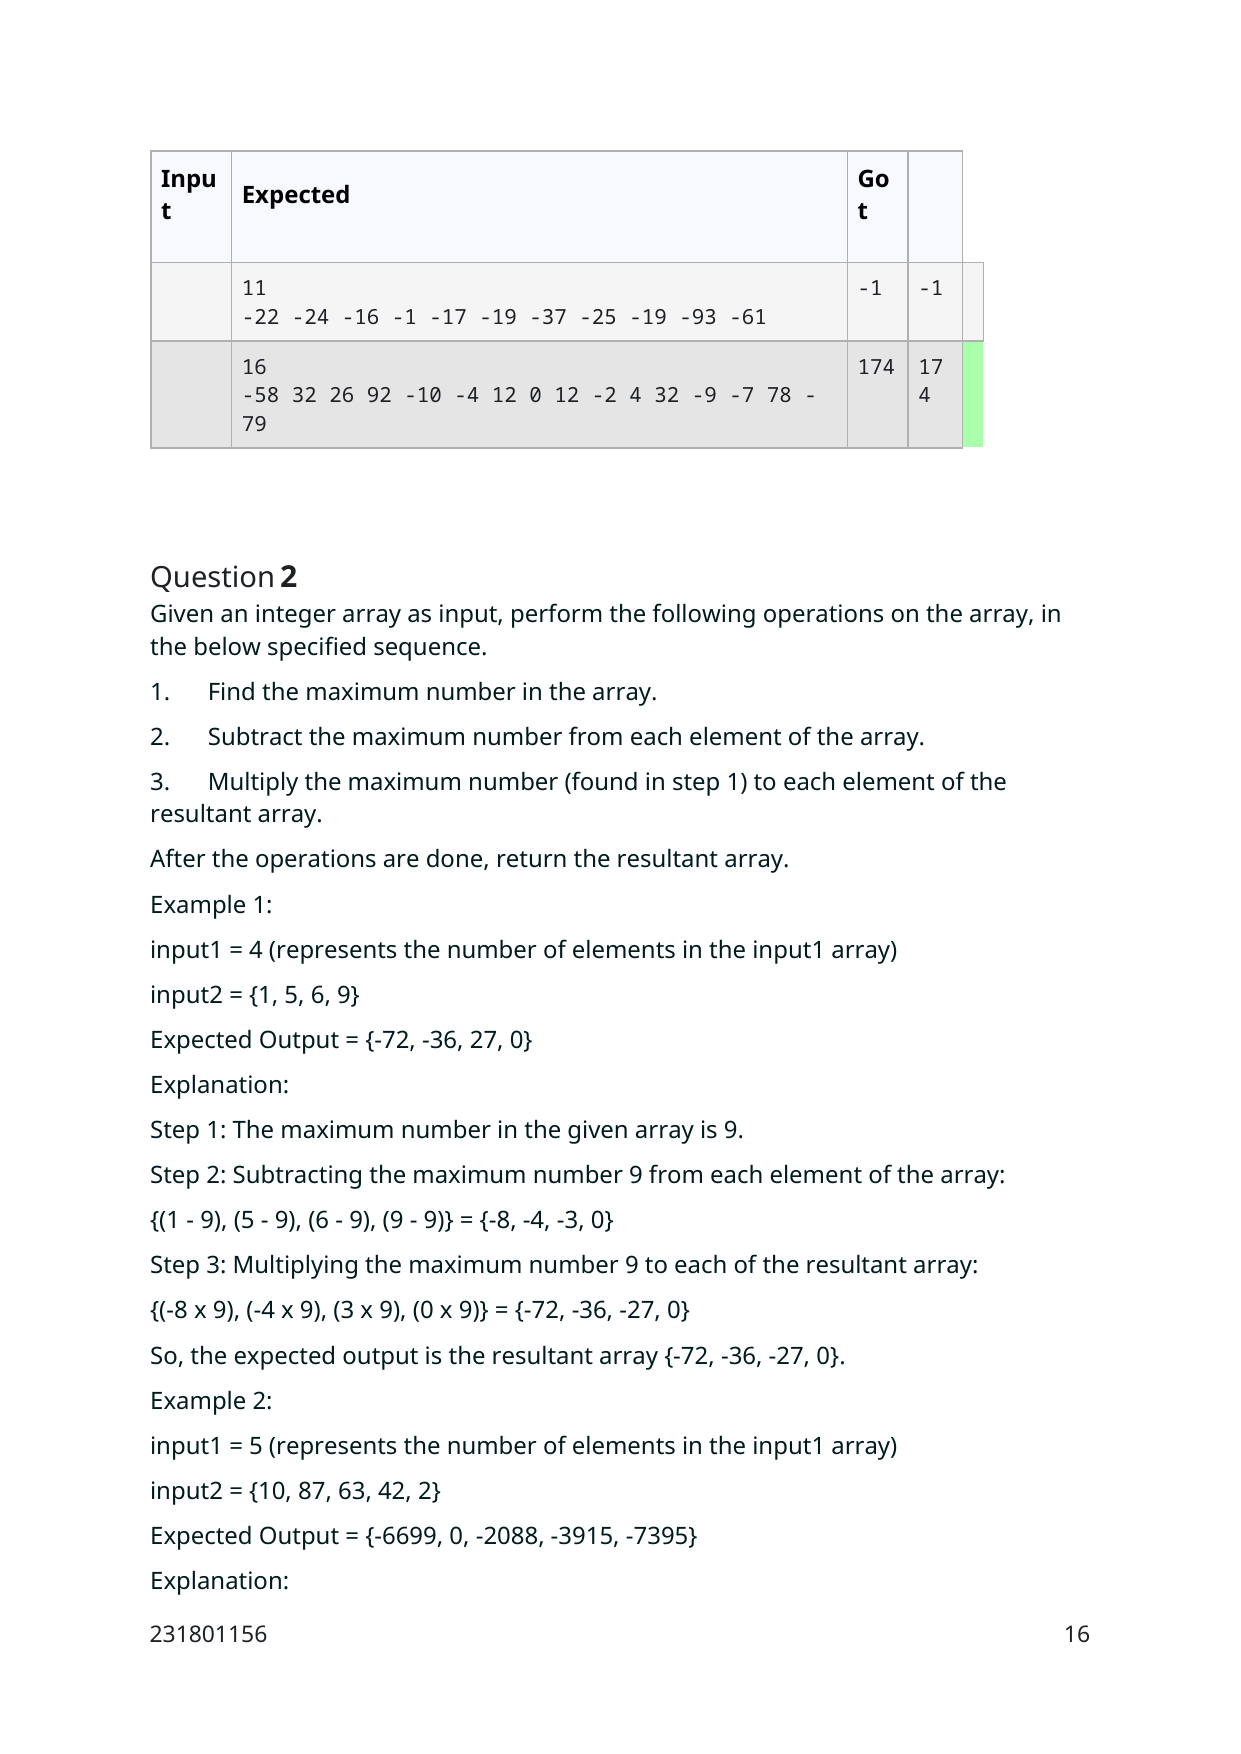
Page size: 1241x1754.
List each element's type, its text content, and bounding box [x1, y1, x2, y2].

table_header [909, 152, 962, 262]
text Explanation: [150, 1564, 1090, 1597]
table_cell 174 [848, 342, 907, 447]
text After the operations are done, return the resultant array. [150, 842, 1090, 875]
table_cell [963, 263, 983, 340]
table_cell -1 [909, 263, 962, 340]
text input1 = 5 (represents the number of elements in the input1 array) [150, 1429, 1090, 1461]
text 1. Find the maximum number in the array. [150, 674, 1090, 707]
table_cell -1 [848, 263, 907, 340]
table_cell 174 [909, 342, 962, 447]
text input2 = {1, 5, 6, 9} [150, 978, 1090, 1010]
table_cell 16 -58 32 26 92 -10 -4 12 0 12 -2 4 32 -9 -7 78 -79 [232, 342, 847, 447]
table_cell [152, 263, 231, 340]
subtitle Question 2 [150, 556, 1090, 597]
text Step 3: Multiplying the maximum number 9 to each of the resultant array: [150, 1248, 1090, 1281]
table_cell [152, 342, 231, 447]
text Expected Output = {-6699, 0, -2088, -3915, -7395} [150, 1519, 1090, 1551]
text 3. Multiply the maximum number (found in step 1) to each element of the resultant array. [150, 764, 1090, 830]
text Example 2: [150, 1383, 1090, 1416]
text {(-8 x 9), (-4 x 9), (3 x 9), (0 x 9)} = {-72, -36, -27, 0} [150, 1293, 1090, 1326]
table_header Input [152, 152, 231, 262]
text 2. Subtract the maximum number from each element of the array. [150, 719, 1090, 752]
table_cell [963, 342, 983, 447]
text Example 1: [150, 887, 1090, 920]
text Explanation: [150, 1068, 1090, 1100]
text input1 = 4 (represents the number of elements in the input1 array) [150, 932, 1090, 965]
table_cell 11 -22 -24 -16 -1 -17 -19 -37 -25 -19 -93 -61 [232, 263, 847, 340]
text Expected Output = {-72, -36, 27, 0} [150, 1023, 1090, 1055]
text Given an integer array as input, perform the following operations on the array, in the below specified sequence. [150, 597, 1090, 662]
table_header Expected [232, 152, 847, 262]
table_header Got [848, 152, 907, 262]
text So, the expected output is the resultant array {-72, -36, -27, 0}. [150, 1338, 1090, 1371]
text Step 1: The maximum number in the given array is 9. [150, 1113, 1090, 1146]
text Step 2: Subtracting the maximum number 9 from each element of the array: [150, 1158, 1090, 1191]
text input2 = {10, 87, 63, 42, 2} [150, 1474, 1090, 1506]
text {(1 - 9), (5 - 9), (6 - 9), (9 - 9)} = {-8, -4, -3, 0} [150, 1203, 1090, 1236]
